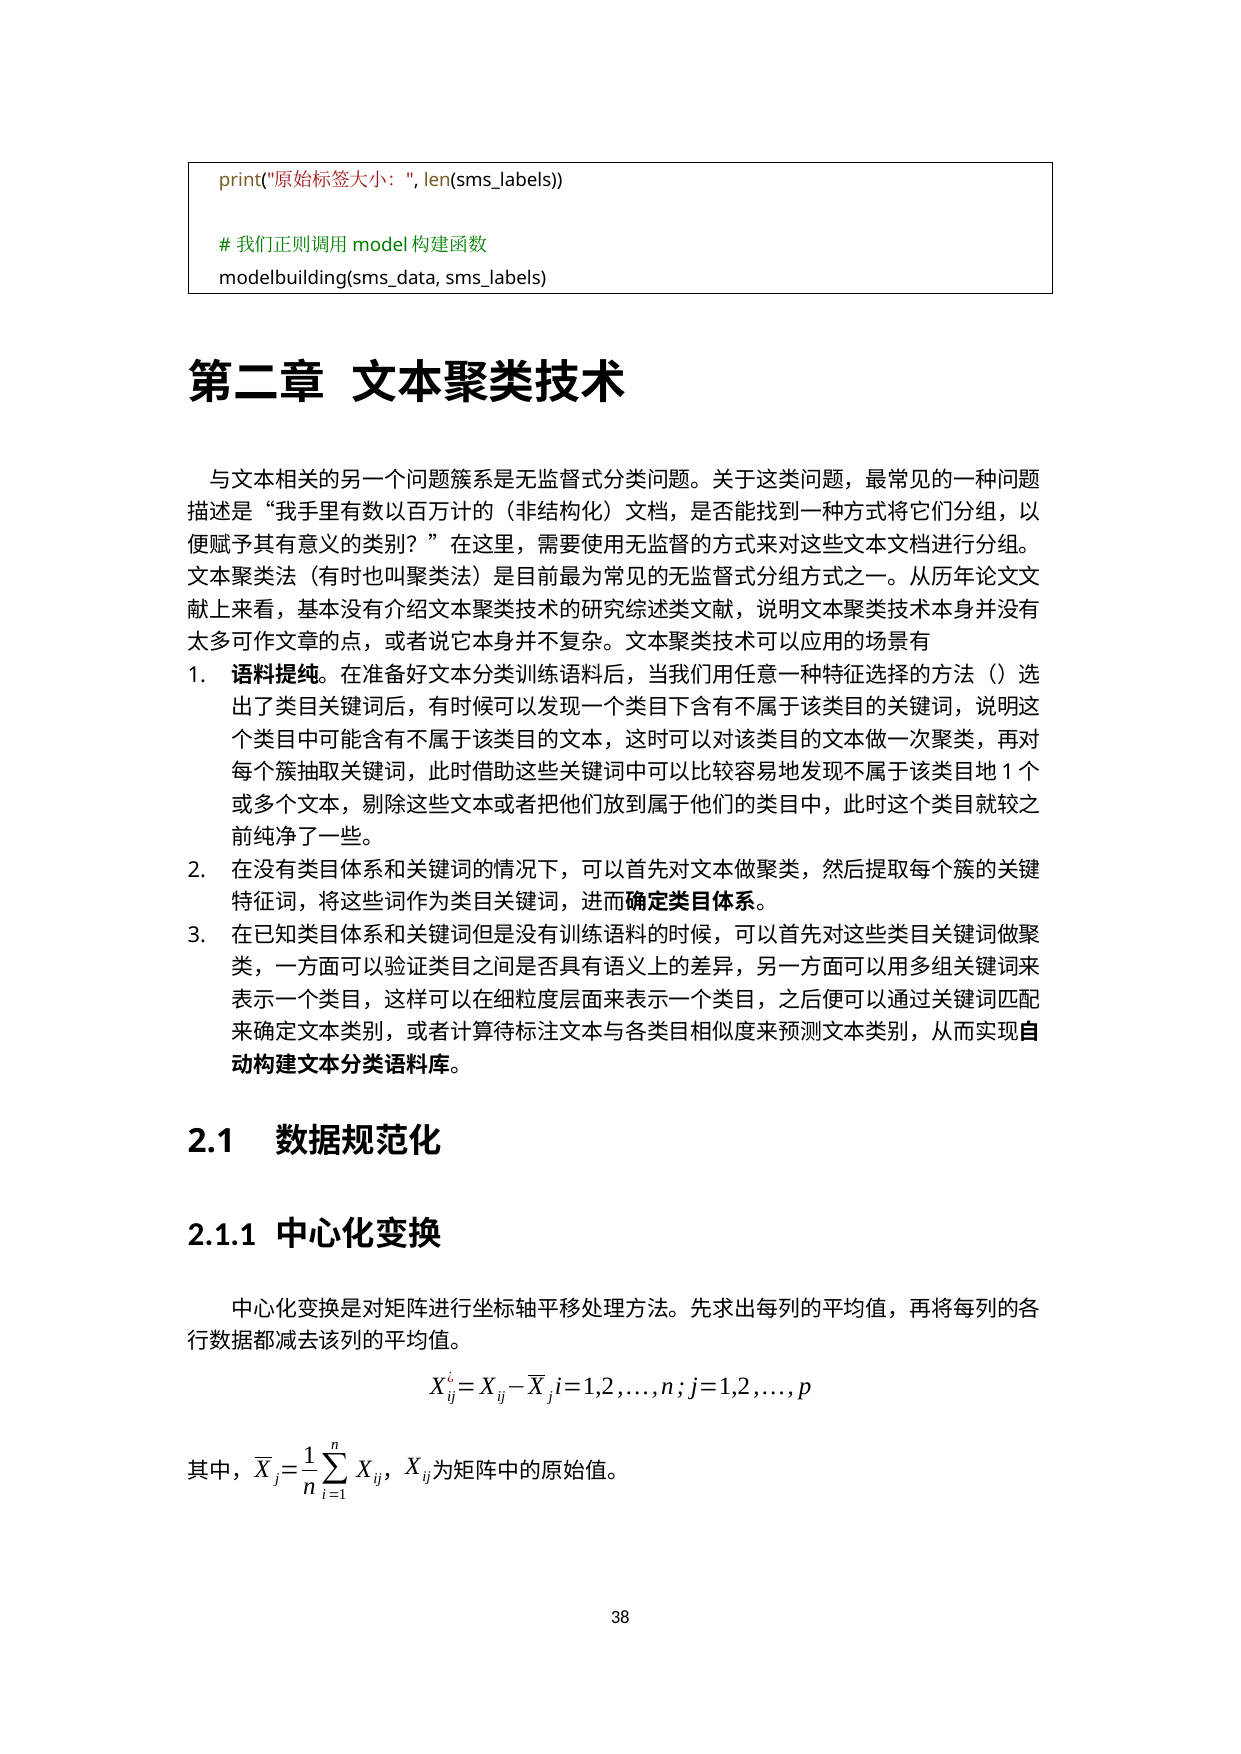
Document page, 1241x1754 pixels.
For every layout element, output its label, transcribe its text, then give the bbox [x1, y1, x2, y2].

text 与文本相关的另一个问题簇系是无监督式分类问题。关于这类问题，最常见的一种问题描述是“我手里有数以百万计的（非结构化）文档，是否能找到一种方式将它们分组，以便赋予其有意义的类别？”在这里，需要使用无监督的方式来对这些文本文档进行分组。文本聚类法（有时也叫聚类法）是目前最为常见的无监督式分组方式之一。从历年论文文献上来看，基本没有介绍文本聚类技术的研究综述类文献，说明文本聚类技术本身并没有太多可作文章的点，或者说它本身并不复杂。文本聚类技术可以应用的场景有 [187, 461, 1053, 656]
list 语料提纯。在准备好文本分类训练语料后，当我们用任意一种特征选择的方法（）选出了类目关键词后，有时候可以发现一个类目下含有不属于该类目的关键词，说明这个类目中可能含有不属于该类目的文本，这时可以对该类目的文本做一次聚类，再对每个簇抽取关键词，此时借助这些关键词中可以比较容易地发现不属于该类目地1个或多个文本，剔除这些文本或者把他们放到属于他们的类目中，此时这个类目就较之前纯净了一些。 [187, 656, 1053, 851]
text 其中，，为矩阵中的原始值。 [187, 1420, 1053, 1518]
subtitle 中心化变换 [187, 1198, 1053, 1263]
list 在已知类目体系和关键词但是没有训练语料的时候，可以首先对这些类目关键词做聚类，一方面可以验证类目之间是否具有语义上的差异，另一方面可以用多组关键词来表示一个类目，这样可以在细粒度层面来表示一个类目，之后便可以通过关键词匹配来确定文本类别，或者计算待标注文本与各类目相似度来预测文本类别，从而实现自动构建文本分类语料库。 [187, 916, 1053, 1079]
subtitle 数据规范化 [187, 1106, 1053, 1171]
text 中心化变换是对矩阵进行坐标轴平移处理方法。先求出每列的平均值，再将每列的各行数据都减去该列的平均值。 [187, 1290, 1053, 1355]
subtitle 文本聚类技术 [187, 329, 1053, 427]
list 在没有类目体系和关键词的情况下，可以首先对文本做聚类，然后提取每个簇的关键特征词，将这些词作为类目关键词，进而确定类目体系。 [187, 851, 1053, 916]
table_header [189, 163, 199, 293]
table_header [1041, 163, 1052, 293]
